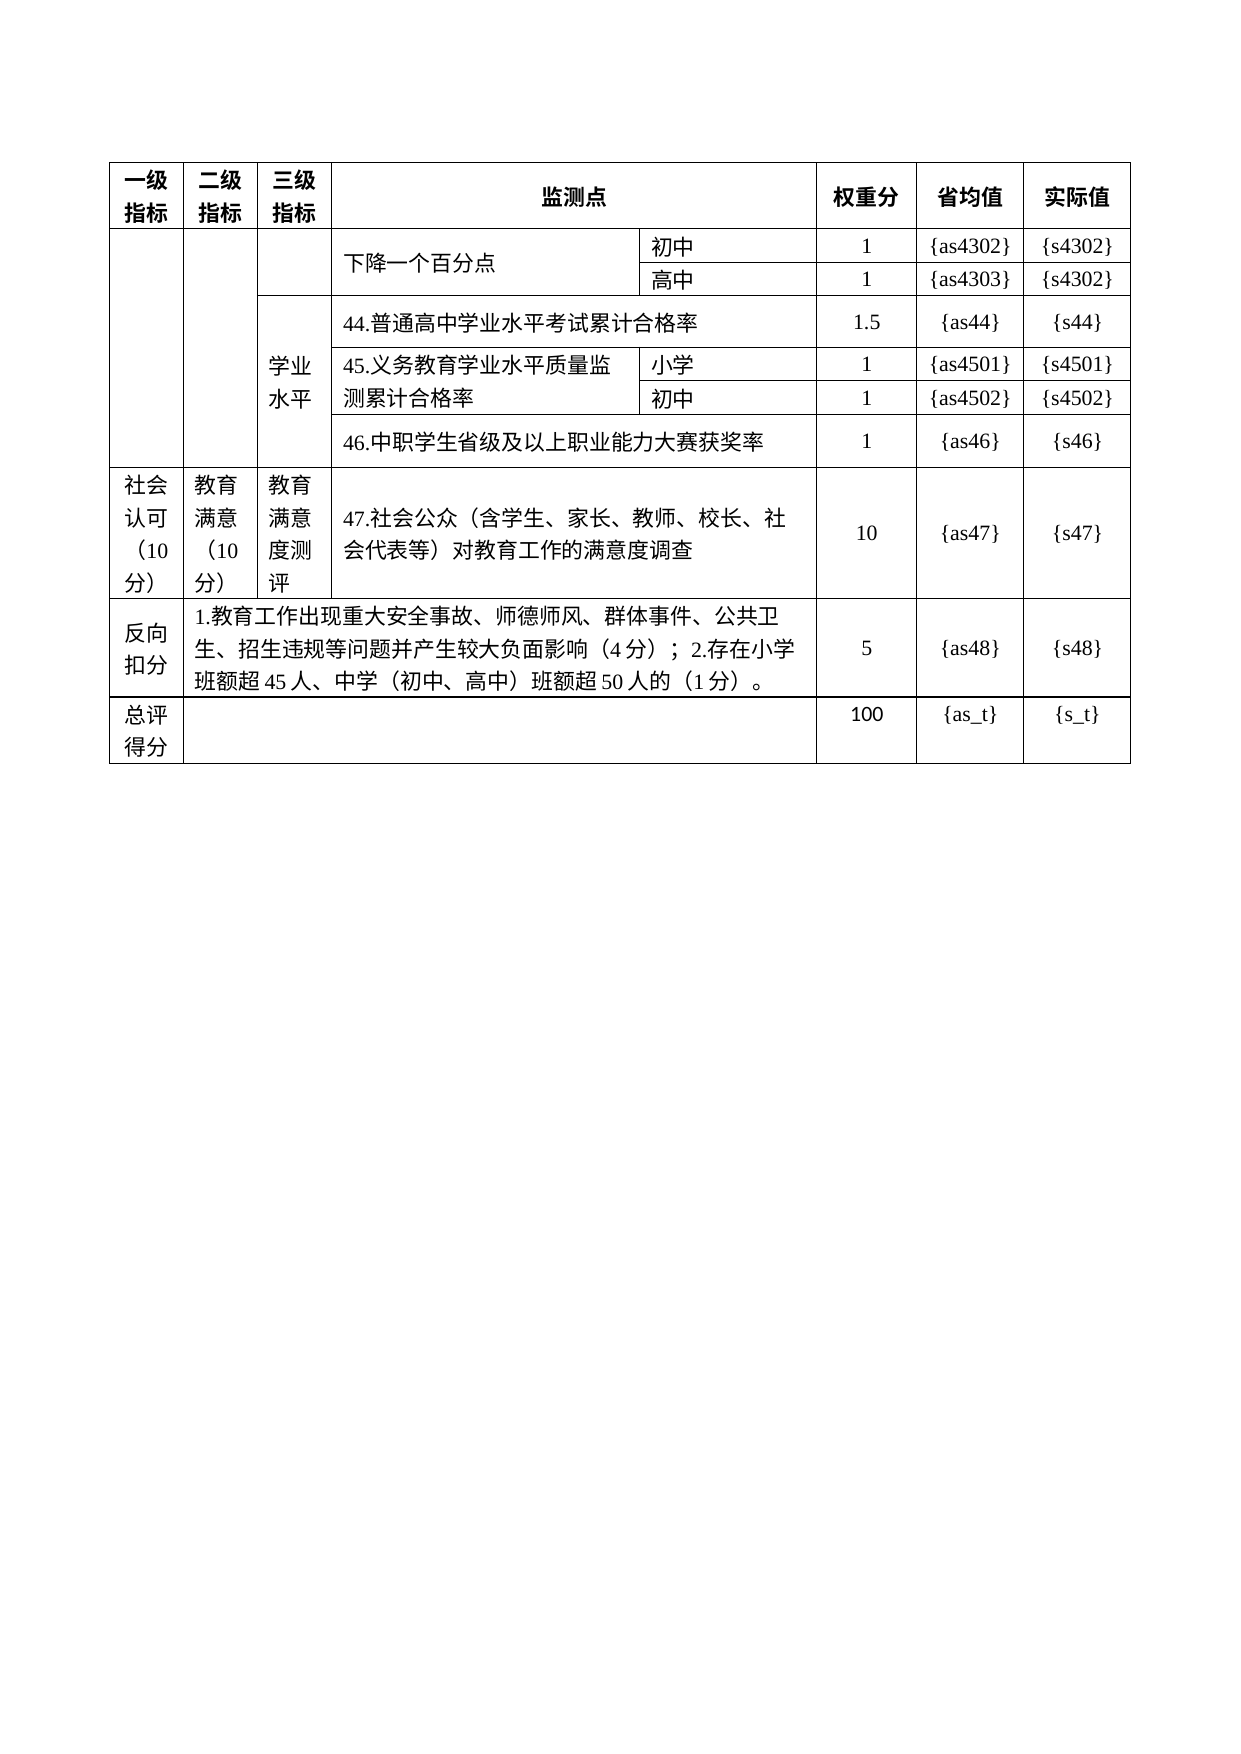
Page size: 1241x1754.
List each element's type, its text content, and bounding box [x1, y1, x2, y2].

table_cell {as46} [917, 415, 1023, 467]
table_cell 反向扣分 [110, 599, 183, 696]
table_cell 小学 [640, 348, 816, 380]
table_cell 5 [817, 599, 916, 696]
table_cell {s4302} [1024, 263, 1130, 295]
table_cell 1 [817, 229, 916, 262]
table_cell 46.中职学生省级及以上职业能力大赛获奖率 [332, 415, 816, 467]
table_cell {as4302} [917, 229, 1023, 262]
table_cell 43.中小学生近视率防控每年下降一个百分点 [332, 229, 639, 295]
table_header 实际值 [1024, 163, 1130, 228]
table_cell 1 [817, 263, 916, 295]
table_cell {as44} [917, 296, 1023, 347]
table_cell {as48} [917, 599, 1023, 696]
table_cell 44.普通高中学业水平考试累计合格率 [332, 296, 816, 347]
table_header 权重分 [817, 163, 916, 228]
table_cell {s4501} [1024, 348, 1130, 380]
table_cell 总评得分 [110, 698, 183, 762]
table_cell {s4302} [1024, 229, 1130, 262]
table_cell {as4502} [917, 381, 1023, 414]
table_cell {as47} [917, 468, 1023, 598]
table_cell {s47} [1024, 468, 1130, 598]
table_cell 47.社会公众（含学生、家长、教师、校长、社会代表等）对教育工作的满意度调查 [332, 468, 816, 598]
table_header 三级指标 [258, 163, 331, 228]
table_cell 1.教育工作出现重大安全事故、师德师风、群体事件、公共卫生、招生违规等问题并产生较大负面影响（4分）；2.存在小学班额超45人、中学（初中、高中）班额超50人的（1分）。 [184, 599, 816, 696]
table_cell {s48} [1024, 599, 1130, 696]
table_cell 10 [817, 468, 916, 598]
table_cell 学业水平 [258, 296, 331, 467]
table_cell {s46} [1024, 415, 1130, 467]
table_cell 100 [817, 698, 916, 762]
table_cell 高中 [640, 263, 816, 295]
table_cell 社会认可（10分） [110, 468, 183, 598]
table_cell {as_t} [917, 698, 1023, 762]
table_cell [184, 698, 816, 762]
table_cell 1.5 [817, 296, 916, 347]
table_cell 初中 [640, 381, 816, 414]
table_cell 1 [817, 381, 916, 414]
table_cell 1 [817, 348, 916, 380]
table_cell {s_t} [1024, 698, 1130, 762]
table_cell 教育满意（10分） [184, 468, 257, 598]
table_header 监测点 [332, 163, 816, 228]
table_cell 45.义务教育学业水平质量监测累计合格率 [332, 348, 639, 414]
table_header 省均值 [917, 163, 1023, 228]
table_cell {as4501} [917, 348, 1023, 380]
table_cell {as4303} [917, 263, 1023, 295]
table_cell 1 [817, 415, 916, 467]
table_cell 初中 [640, 229, 816, 262]
table_cell {s44} [1024, 296, 1130, 347]
table_cell {s4502} [1024, 381, 1130, 414]
table_header 一级指标 [110, 163, 183, 228]
table_header 二级指标 [184, 163, 257, 228]
table_cell 教育满意度测评 [258, 468, 331, 598]
